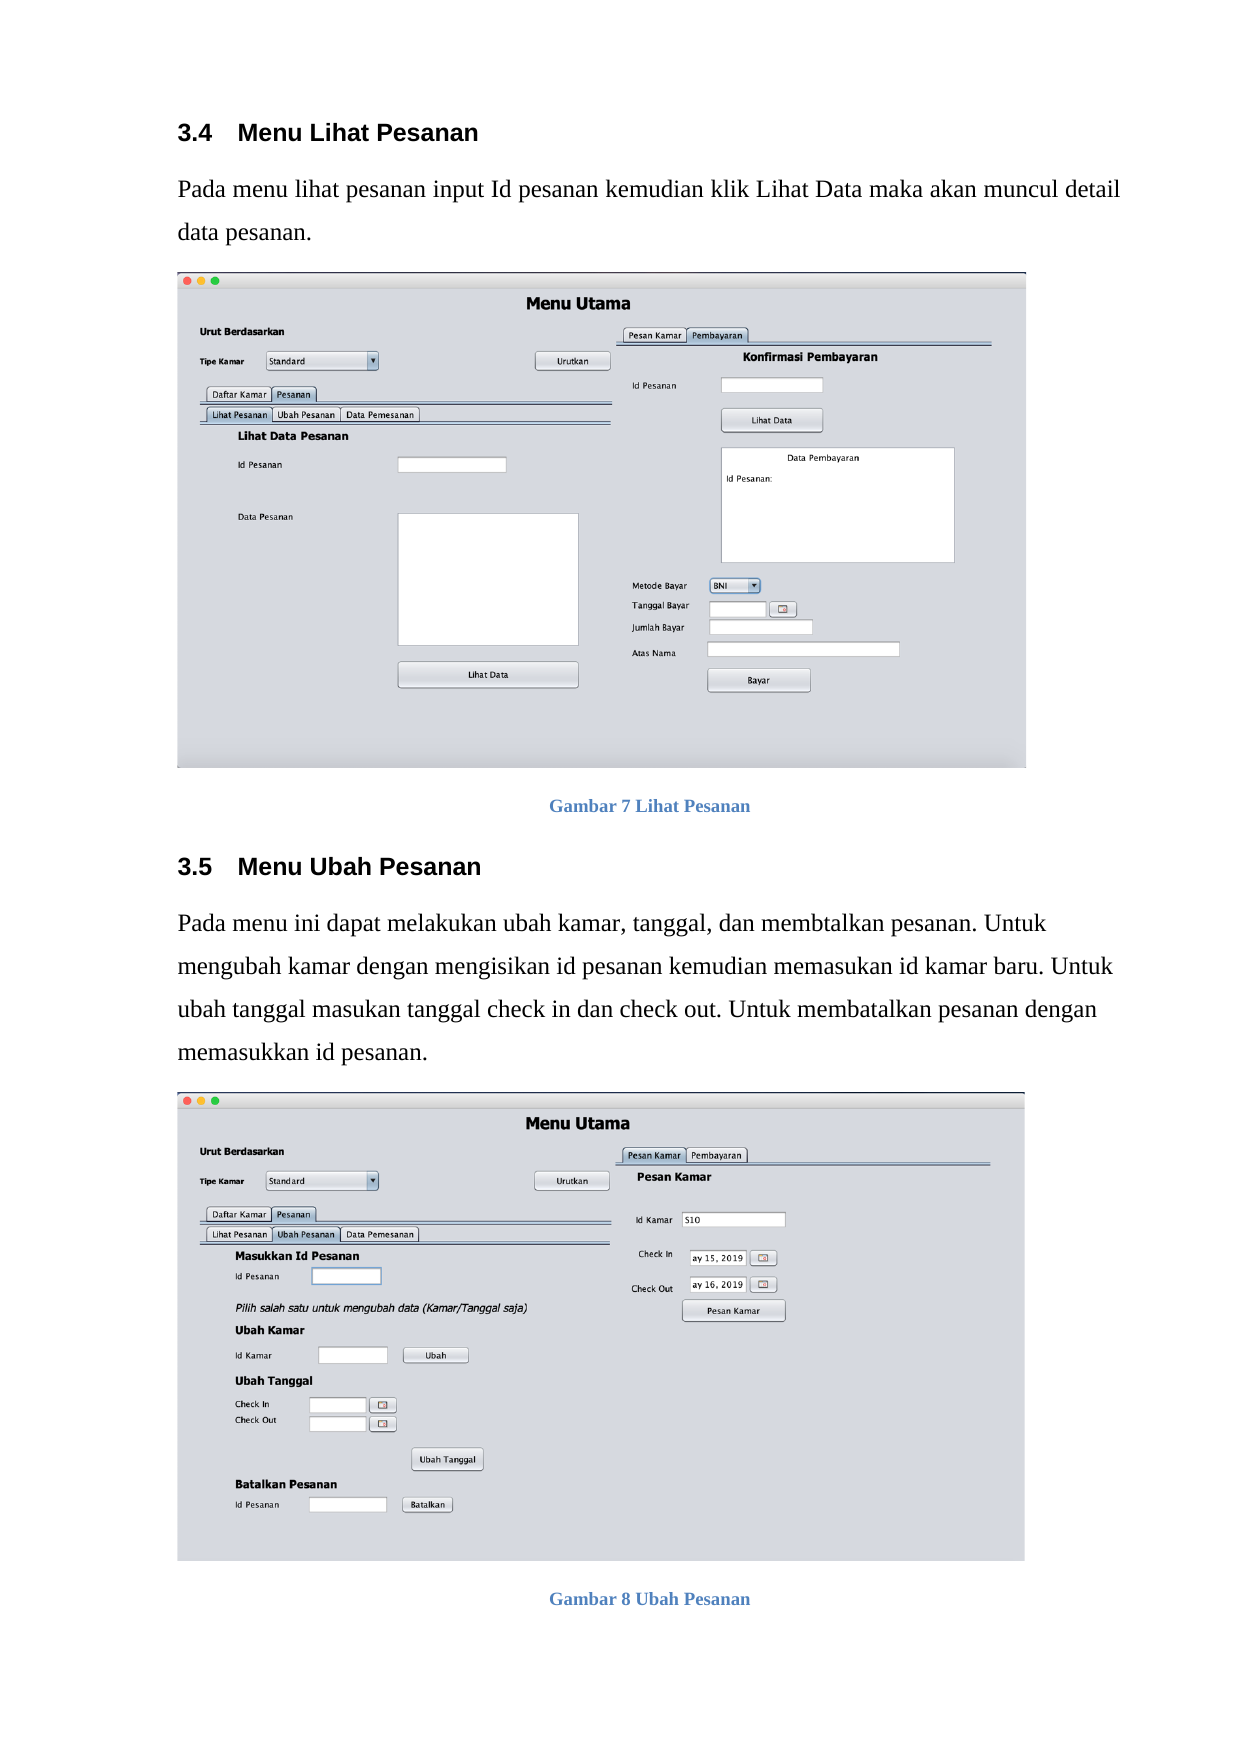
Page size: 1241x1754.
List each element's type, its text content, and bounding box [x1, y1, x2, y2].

picture [177, 1092, 1025, 1561]
text Gambar 8 Ubah Pesanan [177, 1588, 1122, 1609]
subtitle Menu Lihat Pesanan [177, 118, 1122, 147]
picture [177, 272, 1027, 768]
text Pada menu ini dapat melakukan ubah kamar, tanggal, dan membtalkan pesanan. Untuk mengubah kamar dengan mengisikan id pesanan kemudian memasukan id kamar baru. Untuk ubah tanggal masukan tanggal check in dan check out. Untuk membatalkan pesanan dengan memasukkan id pesanan. [177, 908, 1122, 1066]
text Gambar 7 Lihat Pesanan [177, 795, 1122, 816]
subtitle Menu Ubah Pesanan [177, 852, 1122, 881]
text Pada menu lihat pesanan input Id pesanan kemudian klik Lihat Data maka akan muncul detail data pesanan. [177, 174, 1122, 246]
